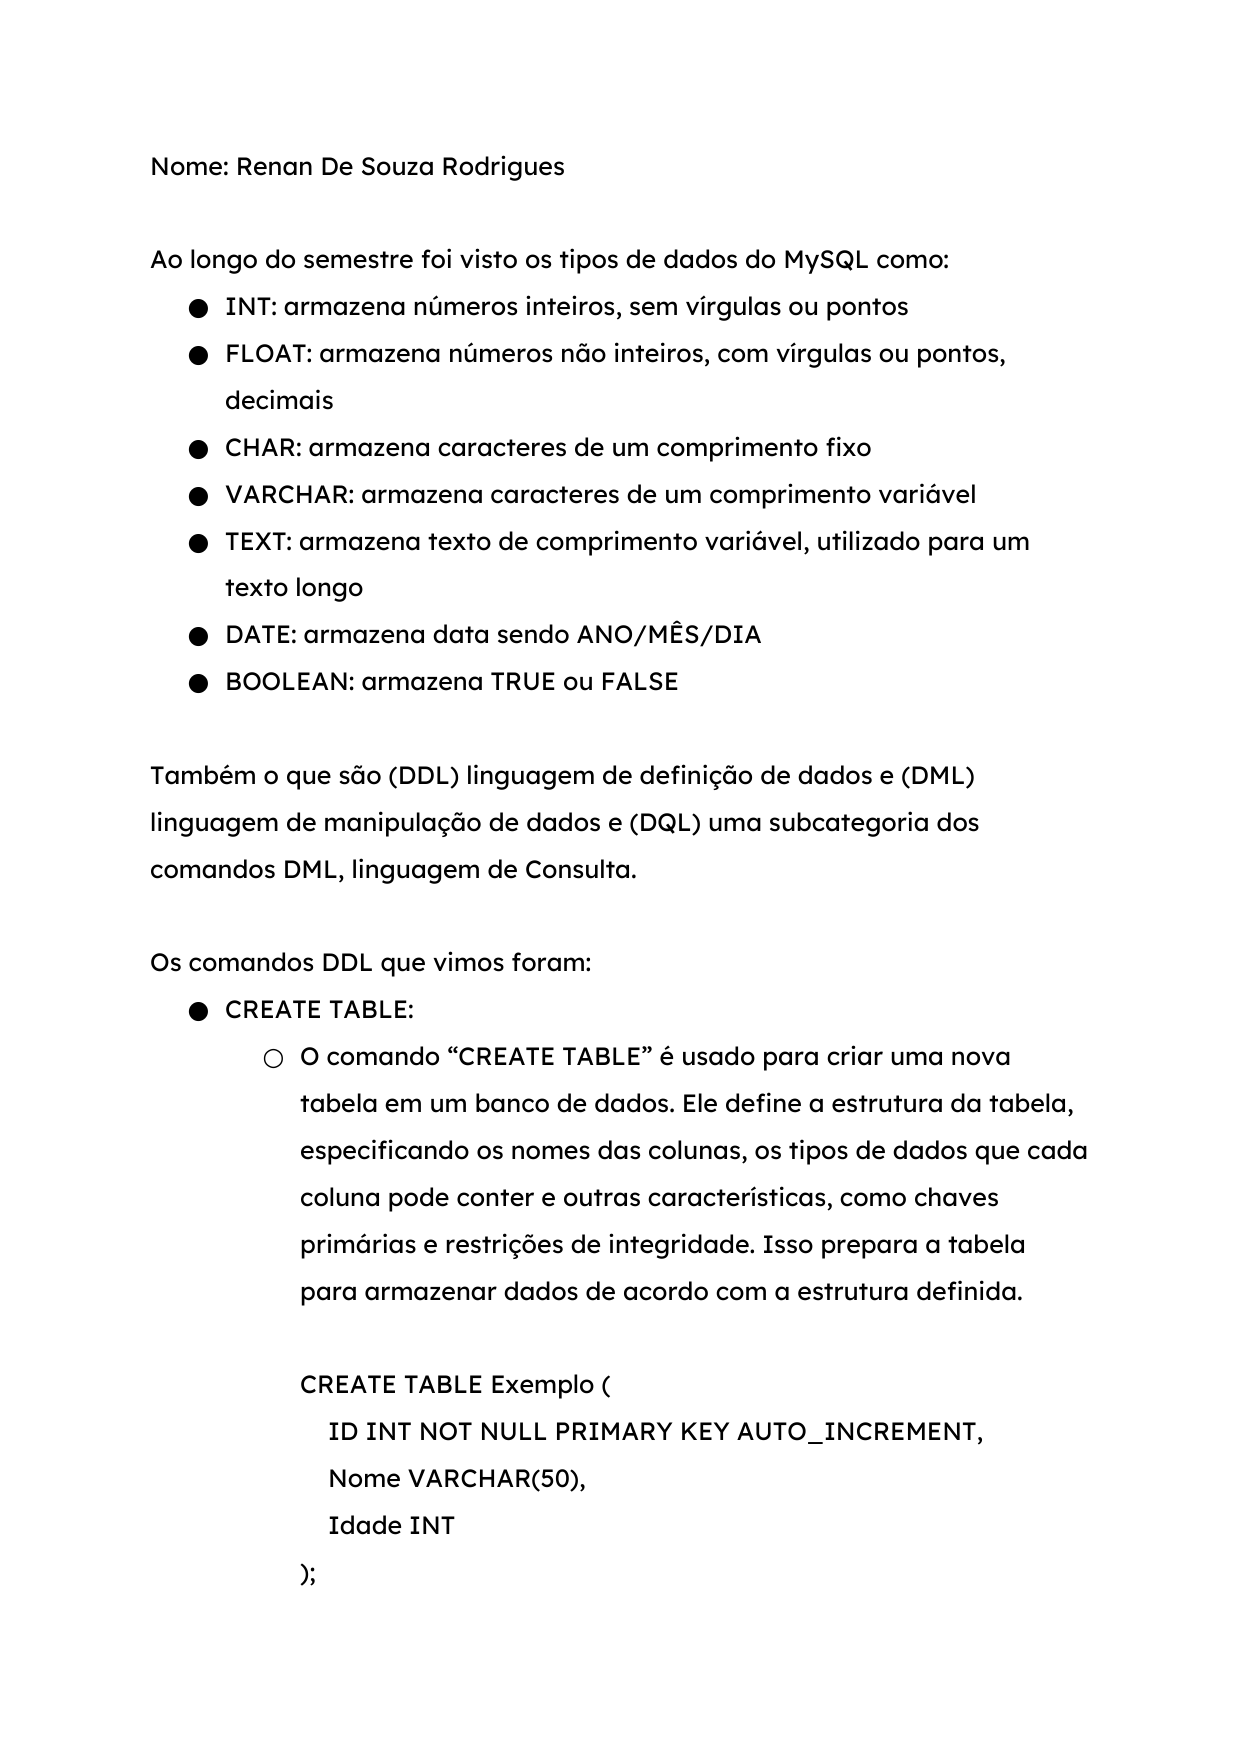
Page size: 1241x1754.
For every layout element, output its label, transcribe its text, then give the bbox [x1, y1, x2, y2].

list CREATE TABLE: [187, 994, 1090, 1025]
text Também o que são (DDL) linguagem de definição de dados e (DML) linguagem de manipulação de dados e (DQL) uma subcategoria dos comandos DML, linguagem de Consulta. [150, 759, 1090, 884]
list DATE: armazena data sendo ANO/MÊS/DIA [187, 619, 1090, 650]
list VARCHAR: armazena caracteres de um comprimento variável [187, 478, 1090, 509]
list CHAR: armazena caracteres de um comprimento fixo [187, 431, 1090, 462]
list BOOLEAN: armazena TRUE ou FALSE [187, 666, 1090, 697]
text ID INT NOT NULL PRIMARY KEY AUTO_INCREMENT, [300, 1416, 1090, 1447]
list O comando “CREATE TABLE” é usado para criar uma nova tabela em um banco de dados. Ele define a estrutura da tabela, especificando os nomes das colunas, os tipos de dados que cada coluna pode conter e outras características, como chaves primárias e restrições de integridade. Isso prepara a tabela para armazenar dados de acordo com a estrutura definida. [262, 1041, 1090, 1306]
list INT: armazena números inteiros, sem vírgulas ou pontos [187, 291, 1090, 322]
text ); [300, 1556, 1090, 1587]
text Os comandos DDL que vimos foram: [150, 947, 1090, 978]
text CREATE TABLE Exemplo ( [300, 1369, 1090, 1400]
text Idade INT [300, 1509, 1090, 1541]
text Nome: Renan De Souza Rodrigues [150, 150, 1090, 181]
text Nome VARCHAR(50), [300, 1462, 1090, 1494]
list TEXT: armazena texto de comprimento variável, utilizado para um texto longo [187, 525, 1090, 603]
list FLOAT: armazena números não inteiros, com vírgulas ou pontos, decimais [187, 337, 1090, 416]
text Ao longo do semestre foi visto os tipos de dados do MySQL como: [150, 244, 1090, 275]
